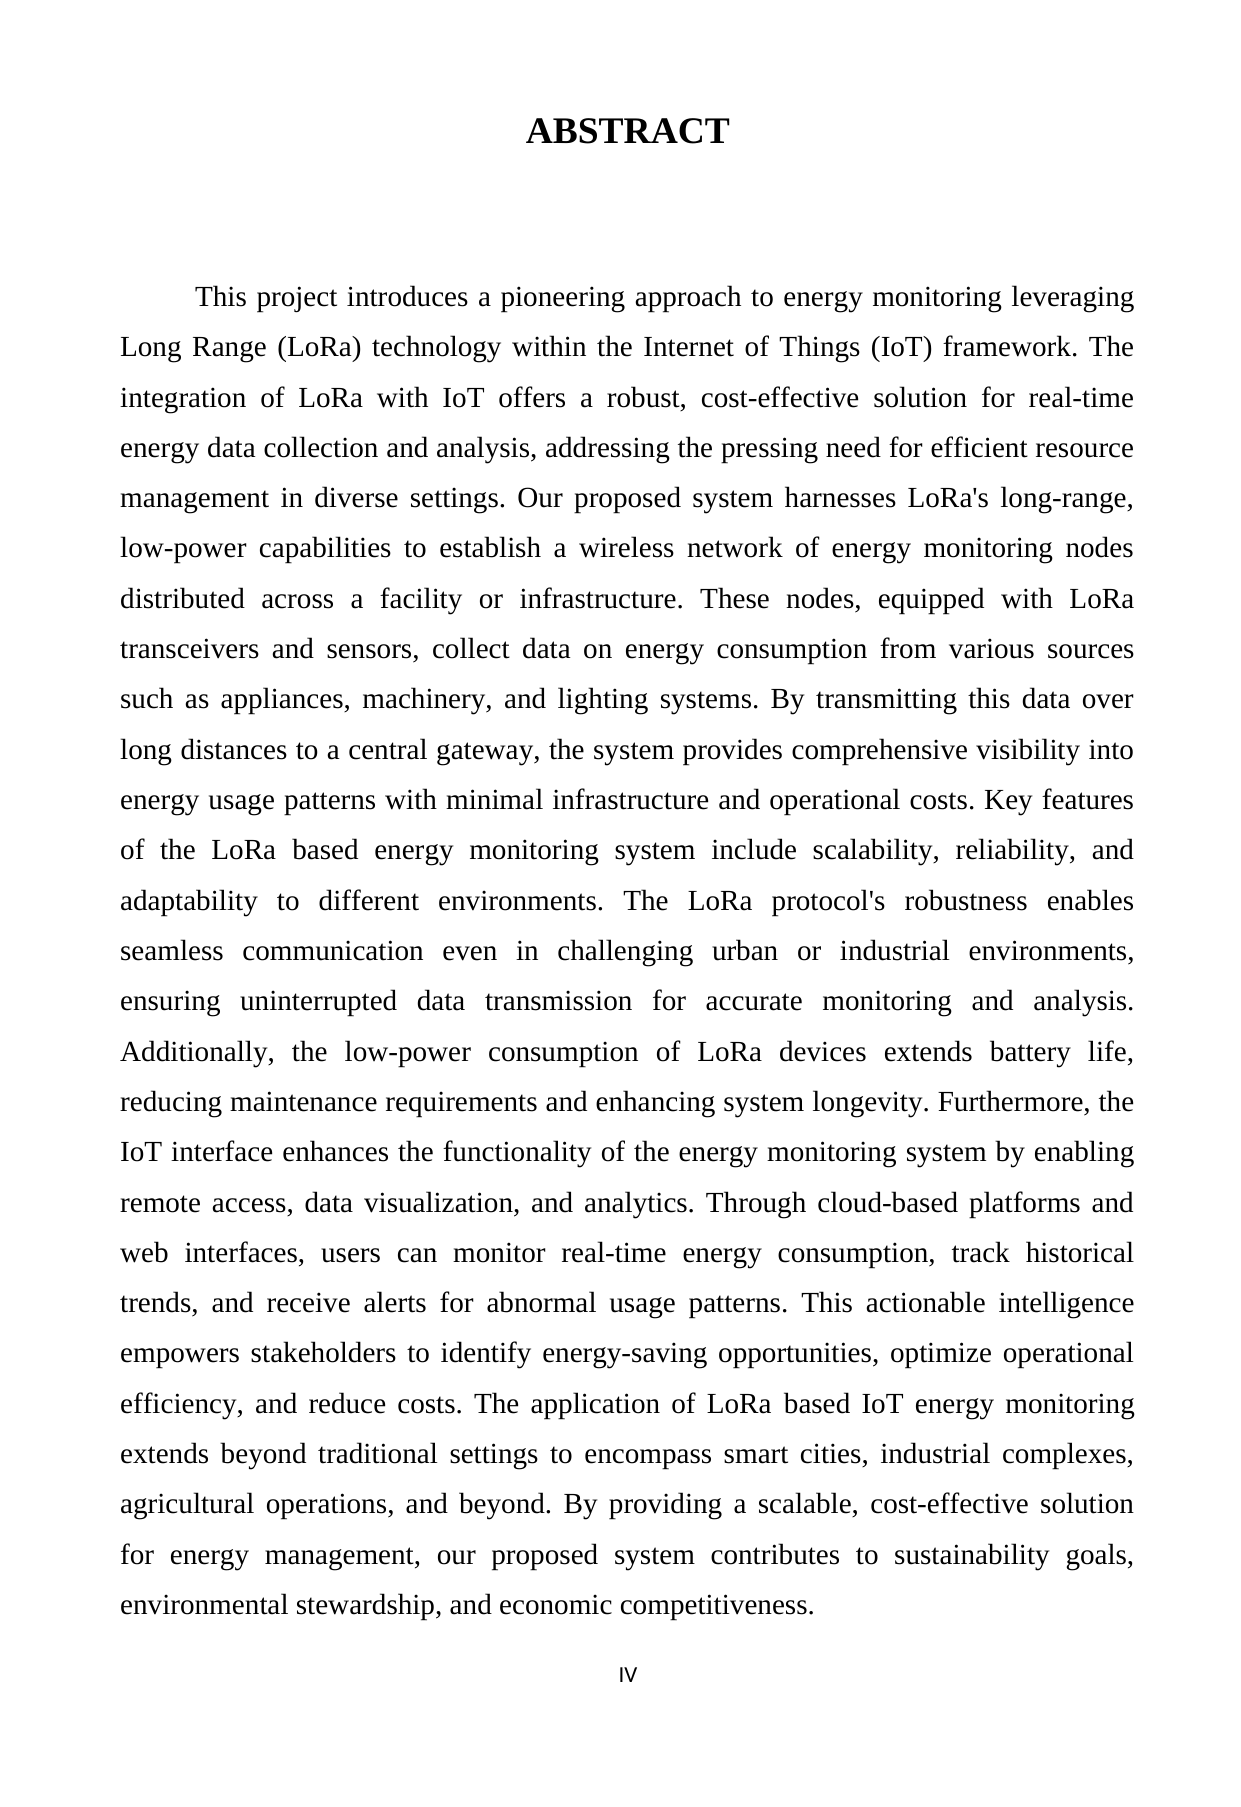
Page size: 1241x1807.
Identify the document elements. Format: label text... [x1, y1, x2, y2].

text ABSTRACT [120, 108, 1135, 151]
text This project introduces a pioneering approach to energy monitoring leveraging Long Range (LoRa) technology within the Internet of Things (IoT) framework. The integration of LoRa with IoT offers a robust, cost-effective solution for real-time energy data collection and analysis, addressing the pressing need for efficient resource management in diverse settings. Our proposed system harnesses LoRa's long-range, low-power capabilities to establish a wireless network of energy monitoring nodes distributed across a facility or infrastructure. These nodes, equipped with LoRa transceivers and sensors, collect data on energy consumption from various sources such as appliances, machinery, and lighting systems. By transmitting this data over long distances to a central gateway, the system provides comprehensive visibility into energy usage patterns with minimal infrastructure and operational costs. Key features of the LoRa based energy monitoring system include scalability, reliability, and adaptability to different environments. The LoRa protocol's robustness enables seamless communication even in challenging urban or industrial environments, ensuring uninterrupted data transmission for accurate monitoring and analysis. Additionally, the low-power consumption of LoRa devices extends battery life, reducing maintenance requirements and enhancing system longevity. Furthermore, the IoT interface enhances the functionality of the energy monitoring system by enabling remote access, data visualization, and analytics. Through cloud-based platforms and web interfaces, users can monitor real-time energy consumption, track historical trends, and receive alerts for abnormal usage patterns. This actionable intelligence empowers stakeholders to identify energy-saving opportunities, optimize operational efficiency, and reduce costs. The application of LoRa based IoT energy monitoring extends beyond traditional settings to encompass smart cities, industrial complexes, agricultural operations, and beyond. By providing a scalable, cost-effective solution for energy management, our proposed system contributes to sustainability goals, environmental stewardship, and economic competitiveness. [120, 279, 1135, 1621]
